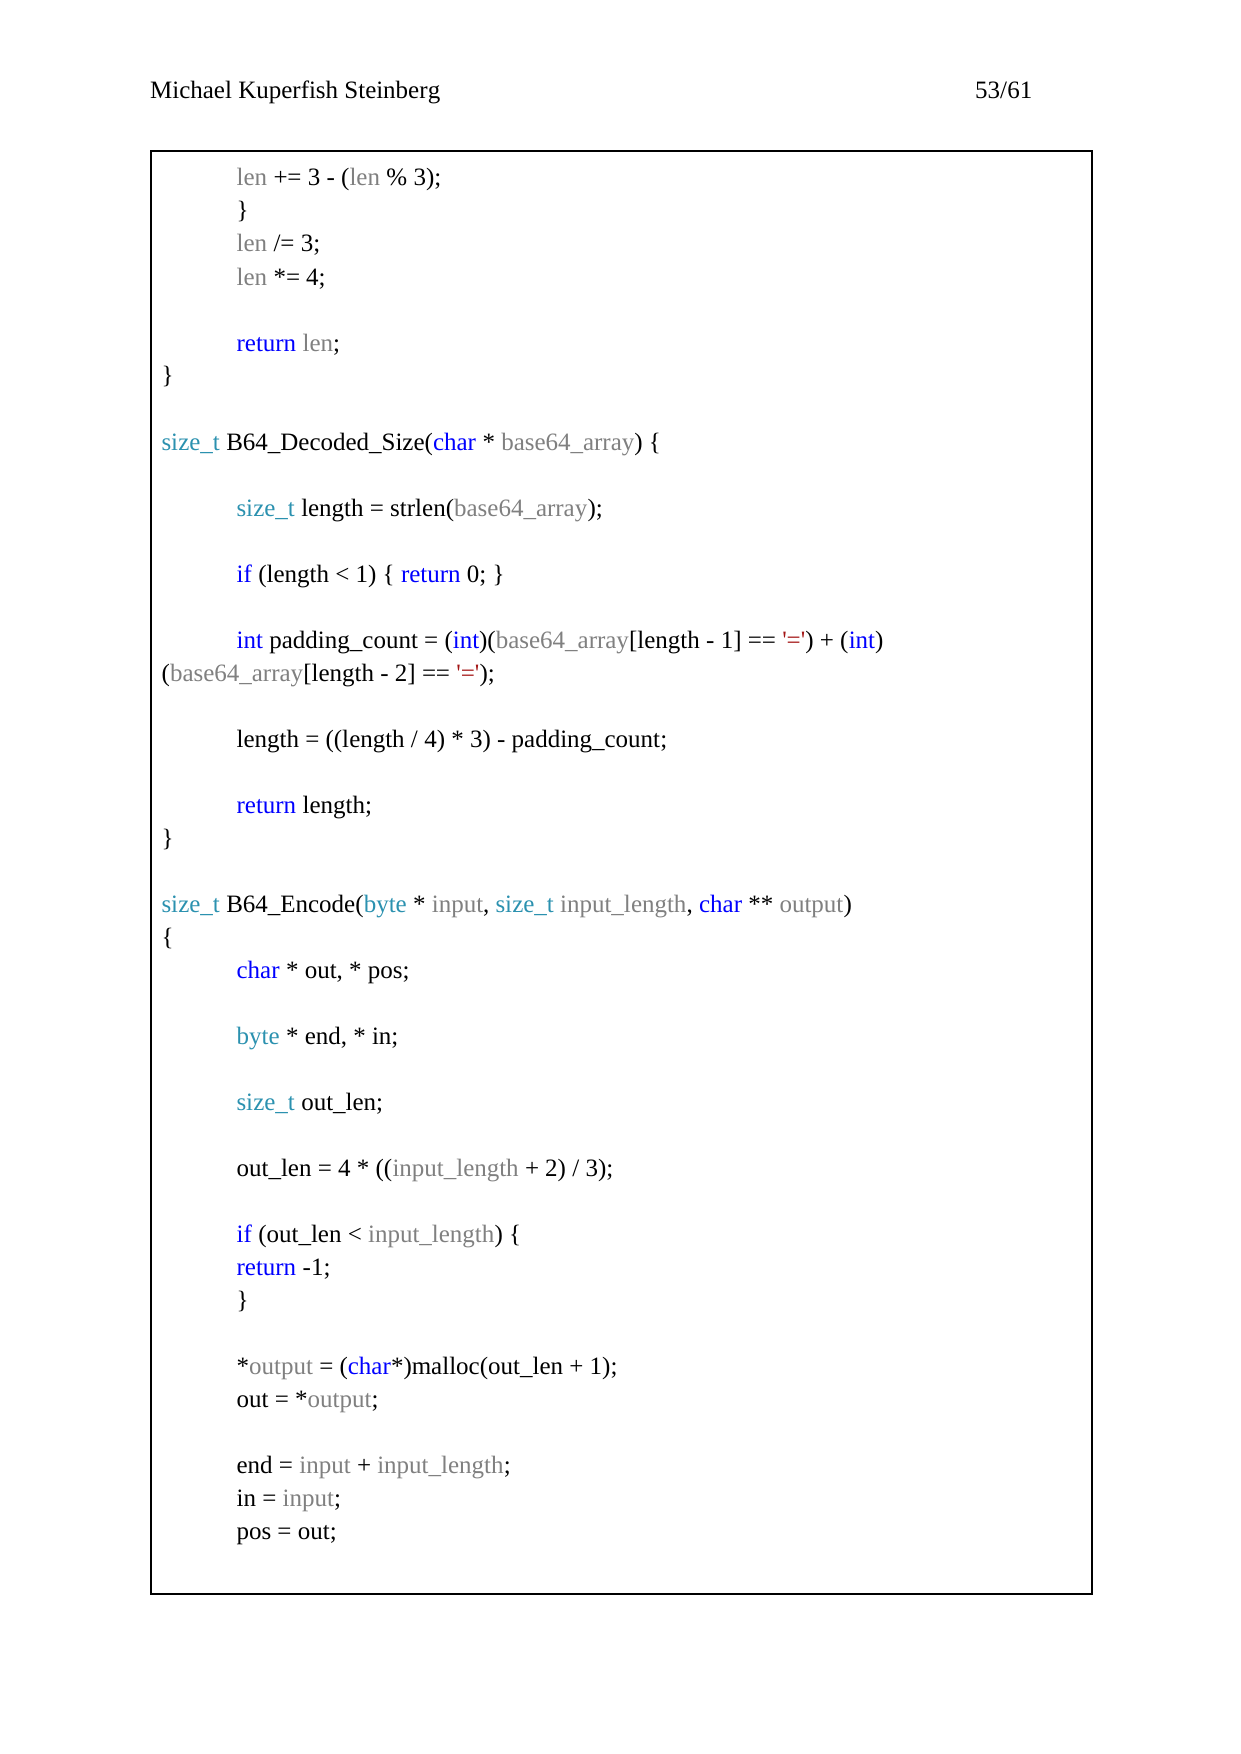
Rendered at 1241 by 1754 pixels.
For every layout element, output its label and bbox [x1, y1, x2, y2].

table_cell [152, 152, 1091, 1593]
